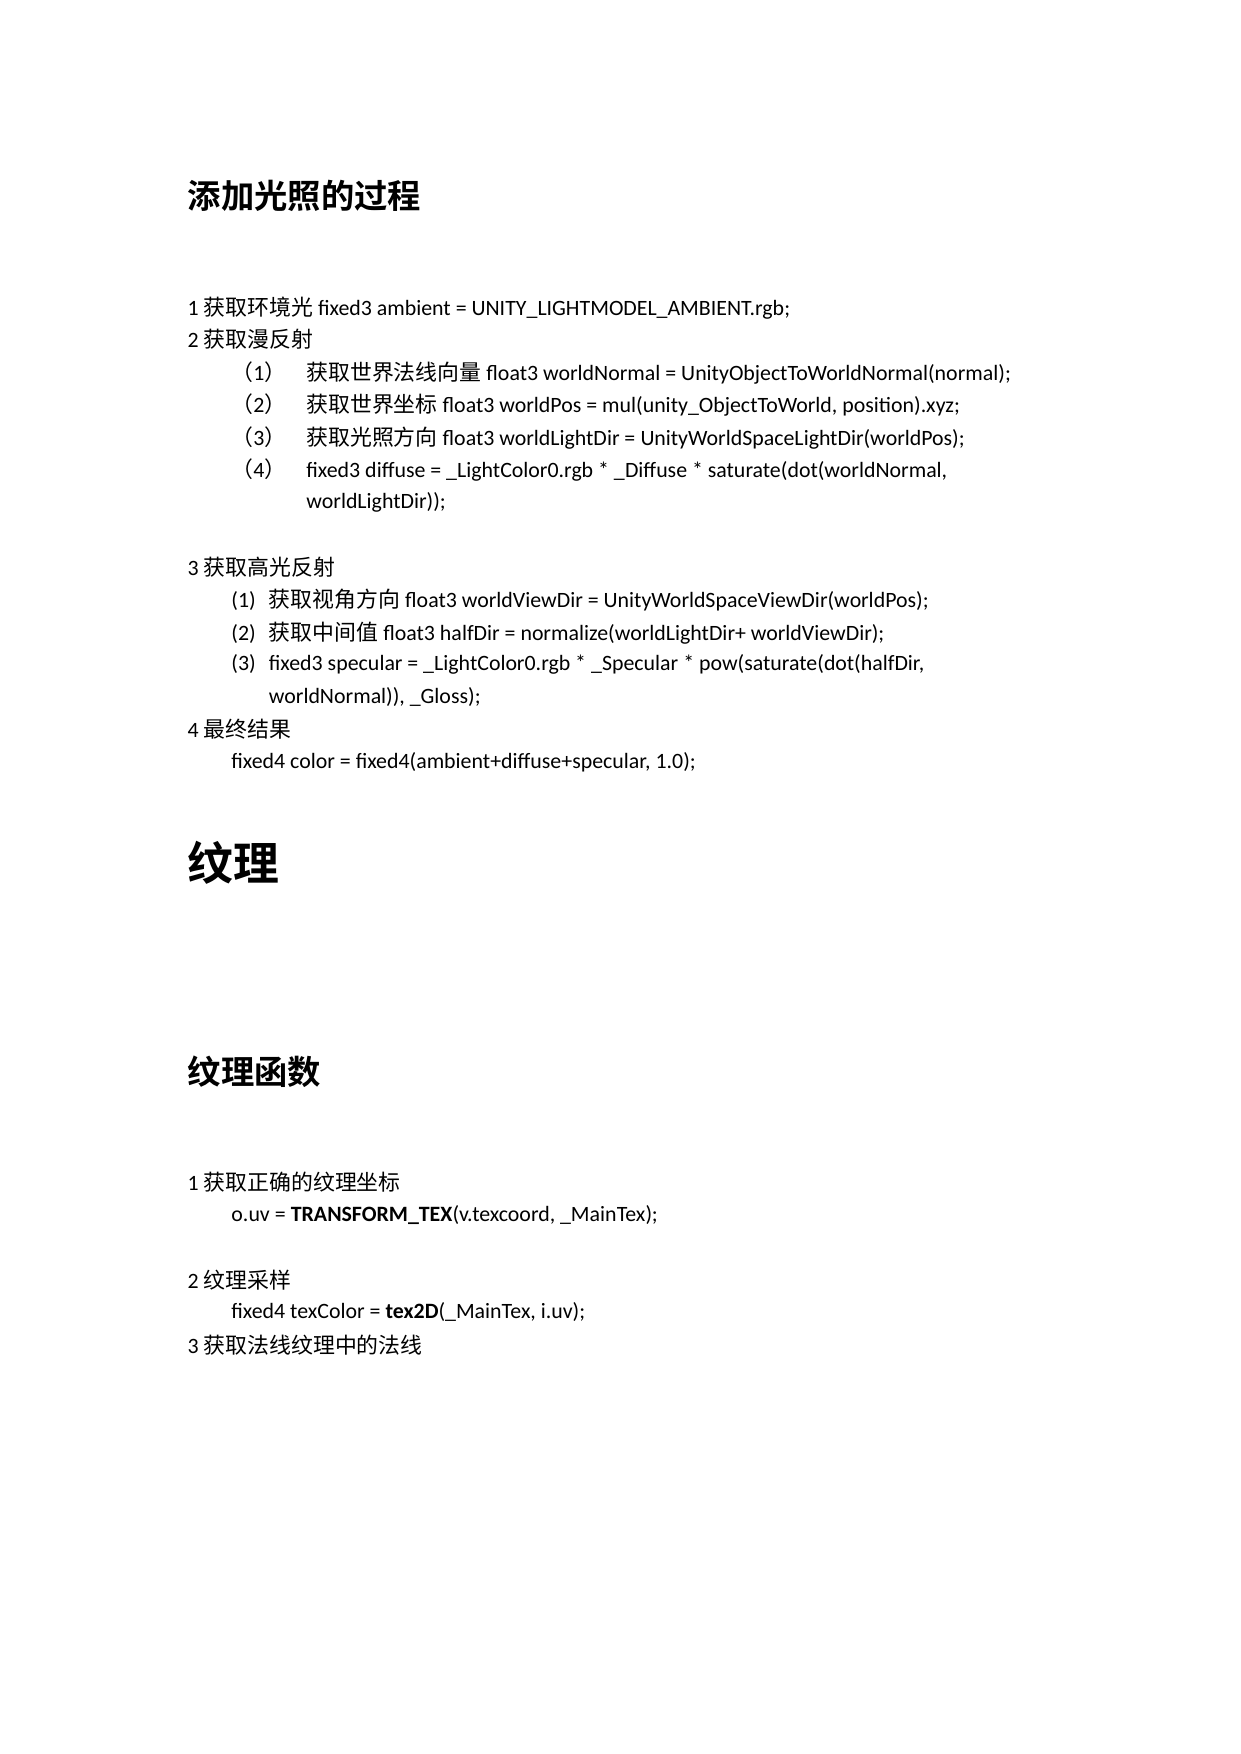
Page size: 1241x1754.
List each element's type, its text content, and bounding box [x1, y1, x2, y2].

list 获取视角方向 float3 worldViewDir = UnityWorldSpaceViewDir(worldPos); [231, 582, 1053, 614]
text 2 获取漫反射 [187, 322, 1053, 354]
subtitle 纹理函数 [187, 1037, 1053, 1102]
text 3 获取法线纹理中的法线 [187, 1327, 1053, 1360]
subtitle 添加光照的过程 [187, 162, 1053, 227]
text 1 获取正确的纹理坐标 [187, 1165, 1053, 1197]
list 获取光照方向 float3 worldLightDir = UnityWorldSpaceLightDir(worldPos); [231, 419, 1053, 452]
list fixed3 specular = _LightColor0.rgb * _Specular * pow(saturate(dot(halfDir, worldNormal)), _Gloss); [231, 647, 1053, 712]
text 1 获取环境光 fixed3 ambient = UNITY_LIGHTMODEL_AMBIENT.rgb; [187, 289, 1053, 322]
list fixed3 diffuse = _LightColor0.rgb * _Diffuse * saturate(dot(worldNormal, worldLightDir)); [231, 452, 1053, 517]
list 获取世界法线向量 float3 worldNormal = UnityObjectToWorldNormal(normal); [231, 354, 1053, 387]
text 3 获取高光反射 [187, 549, 1053, 582]
text fixed4 color = fixed4(ambient+diffuse+specular, 1.0); [187, 744, 1053, 777]
text 2 纹理采样 [187, 1262, 1053, 1295]
text o.uv = TRANSFORM_TEX(v.texcoord, _MainTex); [187, 1197, 1053, 1230]
text 4 最终结果 [187, 712, 1053, 744]
list 获取中间值 float3 halfDir = normalize(worldLightDir+ worldViewDir); [231, 614, 1053, 647]
list 获取世界坐标 float3 worldPos = mul(unity_ObjectToWorld, position).xyz; [231, 387, 1053, 419]
subtitle 纹理 [187, 812, 1053, 909]
text fixed4 texColor = tex2D(_MainTex, i.uv); [187, 1295, 1053, 1327]
